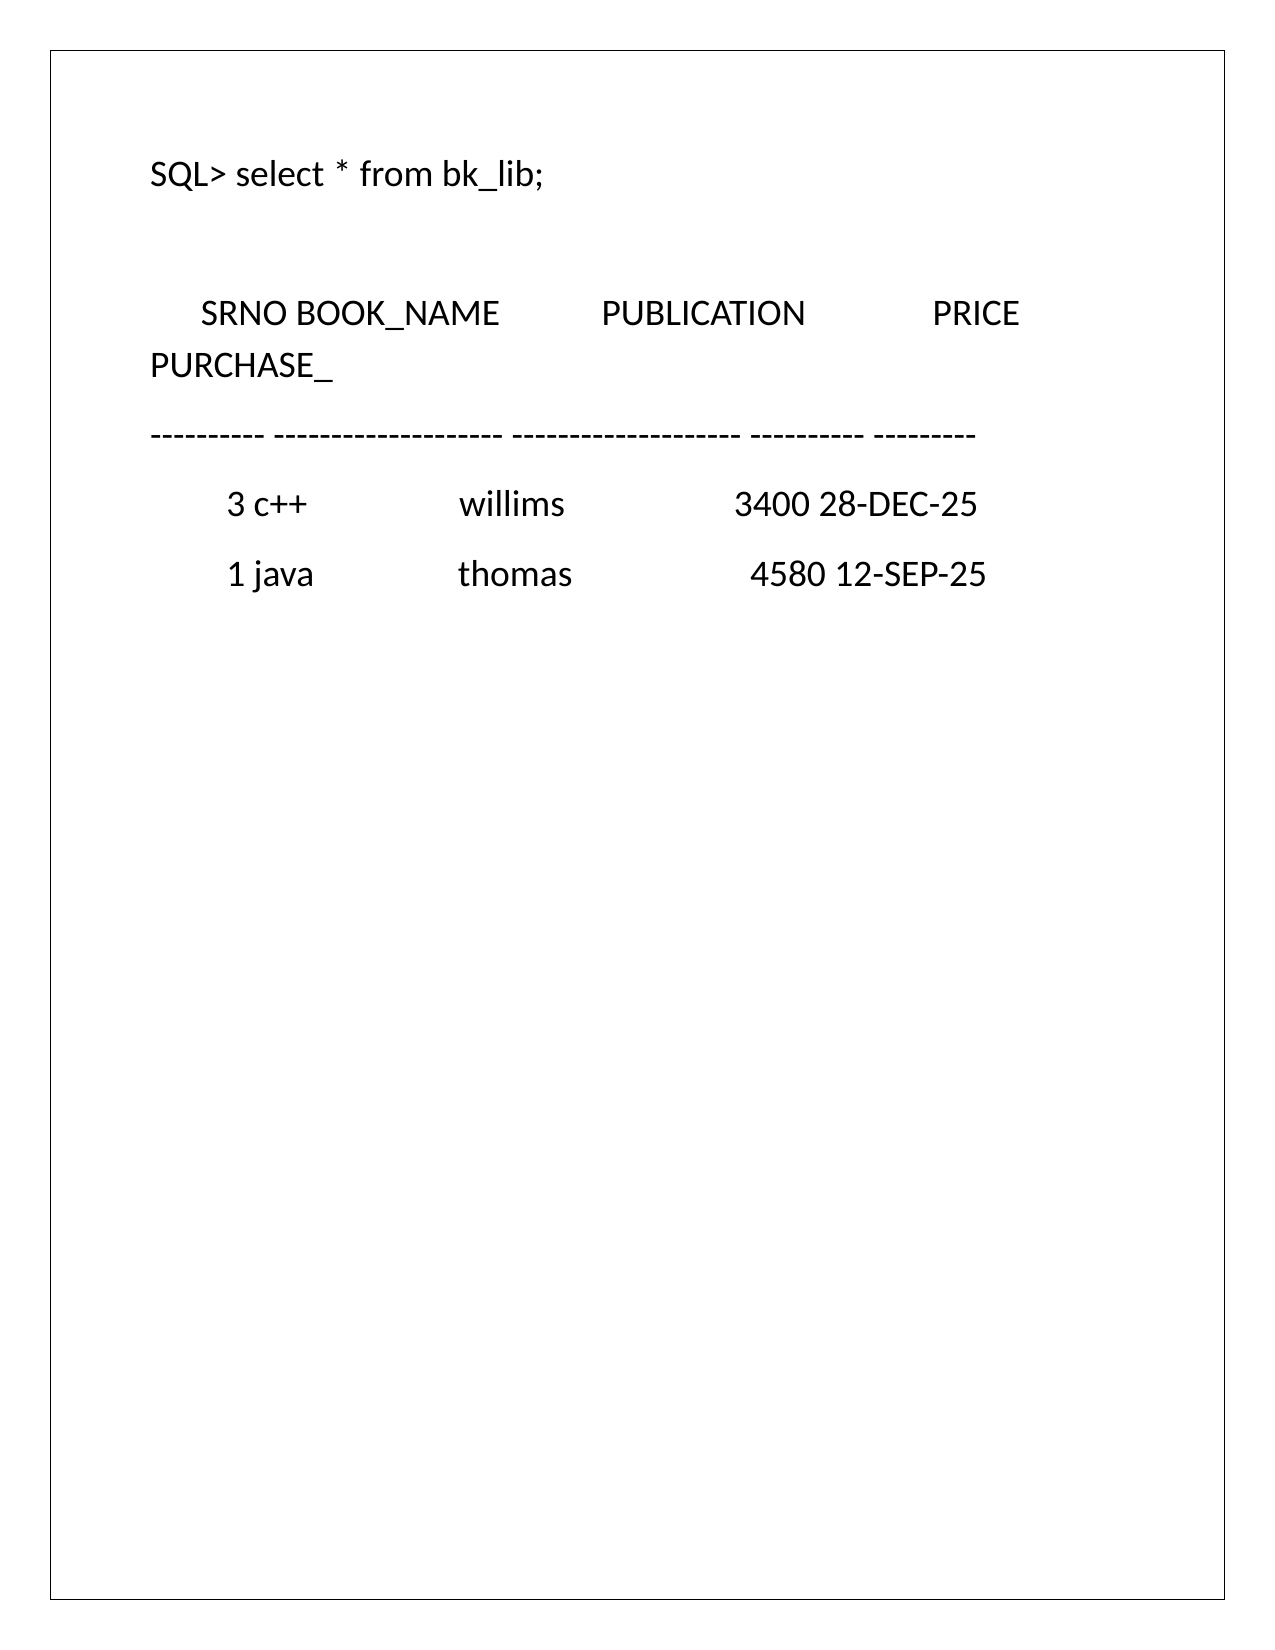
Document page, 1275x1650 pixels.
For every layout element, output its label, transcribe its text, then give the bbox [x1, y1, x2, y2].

text 1 java thomas 4580 12-SEP-25 [150, 549, 1125, 595]
text SQL> select * from bk_lib; [150, 150, 1125, 196]
text SRNO BOOK_NAME PUBLICATION PRICE PURCHASE_ [150, 289, 1125, 387]
text ---------- -------------------- -------------------- ---------- --------- [150, 411, 1125, 457]
text 3 c++ willims 3400 28-DEC-25 [150, 480, 1125, 526]
